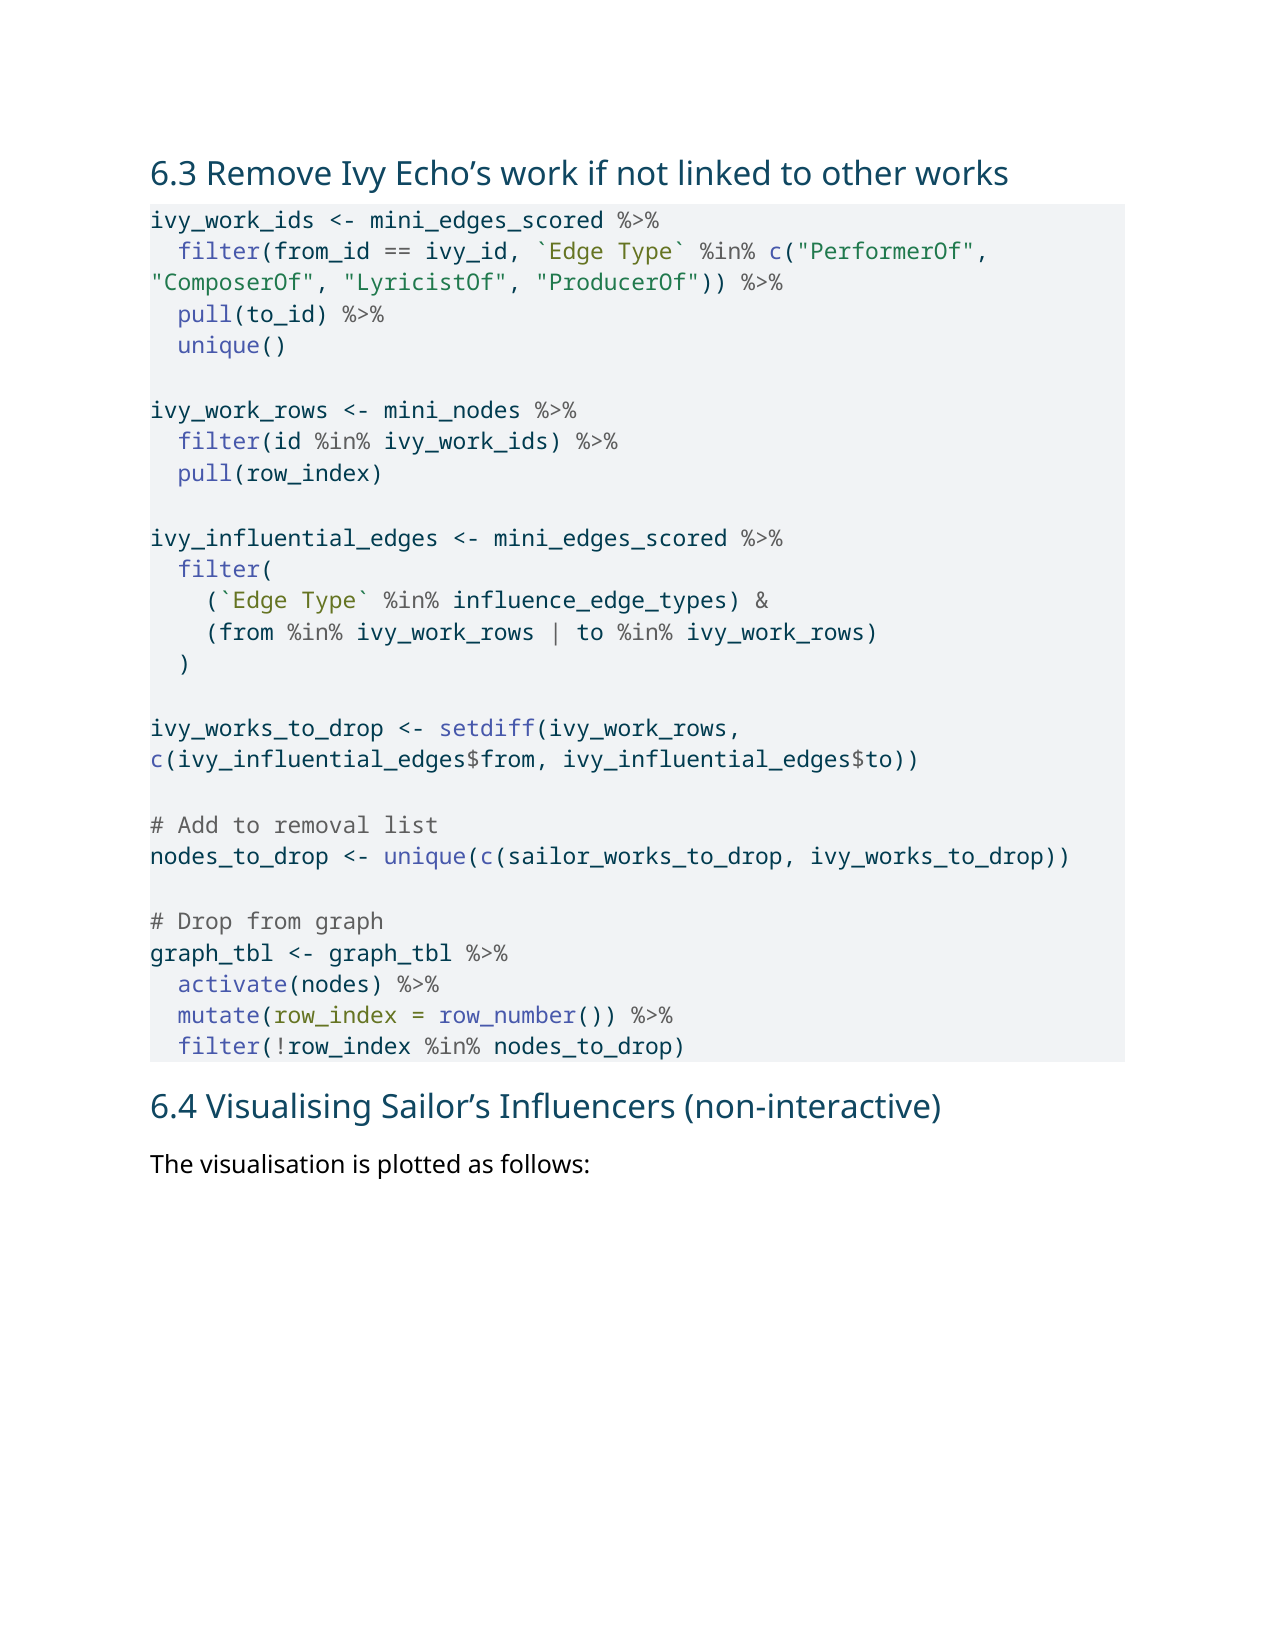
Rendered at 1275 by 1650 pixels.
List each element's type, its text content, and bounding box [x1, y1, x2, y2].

subtitle 6.4 Visualising Sailor’s Influencers (non-interactive) [150, 1082, 1125, 1128]
text The visualisation is plotted as follows: [150, 1147, 1125, 1181]
text ivy_work_ids <- mini_edges_scored %>% filter(from_id == ivy_id, `Edge Type` %in% c("PerformerOf", "ComposerOf", "LyricistOf", "ProducerOf")) %>% pull(to_id) %>% unique() ivy_work_rows <- mini_nodes %>% filter(id %in% ivy_work_ids) %>% pull(row_index) ivy_influential_edges <- mini_edges_scored %>% filter( (`Edge Type` %in% influence_edge_types) & (from %in% ivy_work_rows | to %in% ivy_work_rows) ) ivy_works_to_drop <- setdiff(ivy_work_rows, c(ivy_influential_edges$from, ivy_influential_edges$to)) # Add to removal list nodes_to_drop <- unique(c(sailor_works_to_drop, ivy_works_to_drop)) # Drop from graph graph_tbl <- graph_tbl %>% activate(nodes) %>% mutate(row_index = row_number()) %>% filter(!row_index %in% nodes_to_drop) [150, 204, 1125, 1062]
subtitle 6.3 Remove Ivy Echo’s work if not linked to other works [150, 150, 1125, 195]
